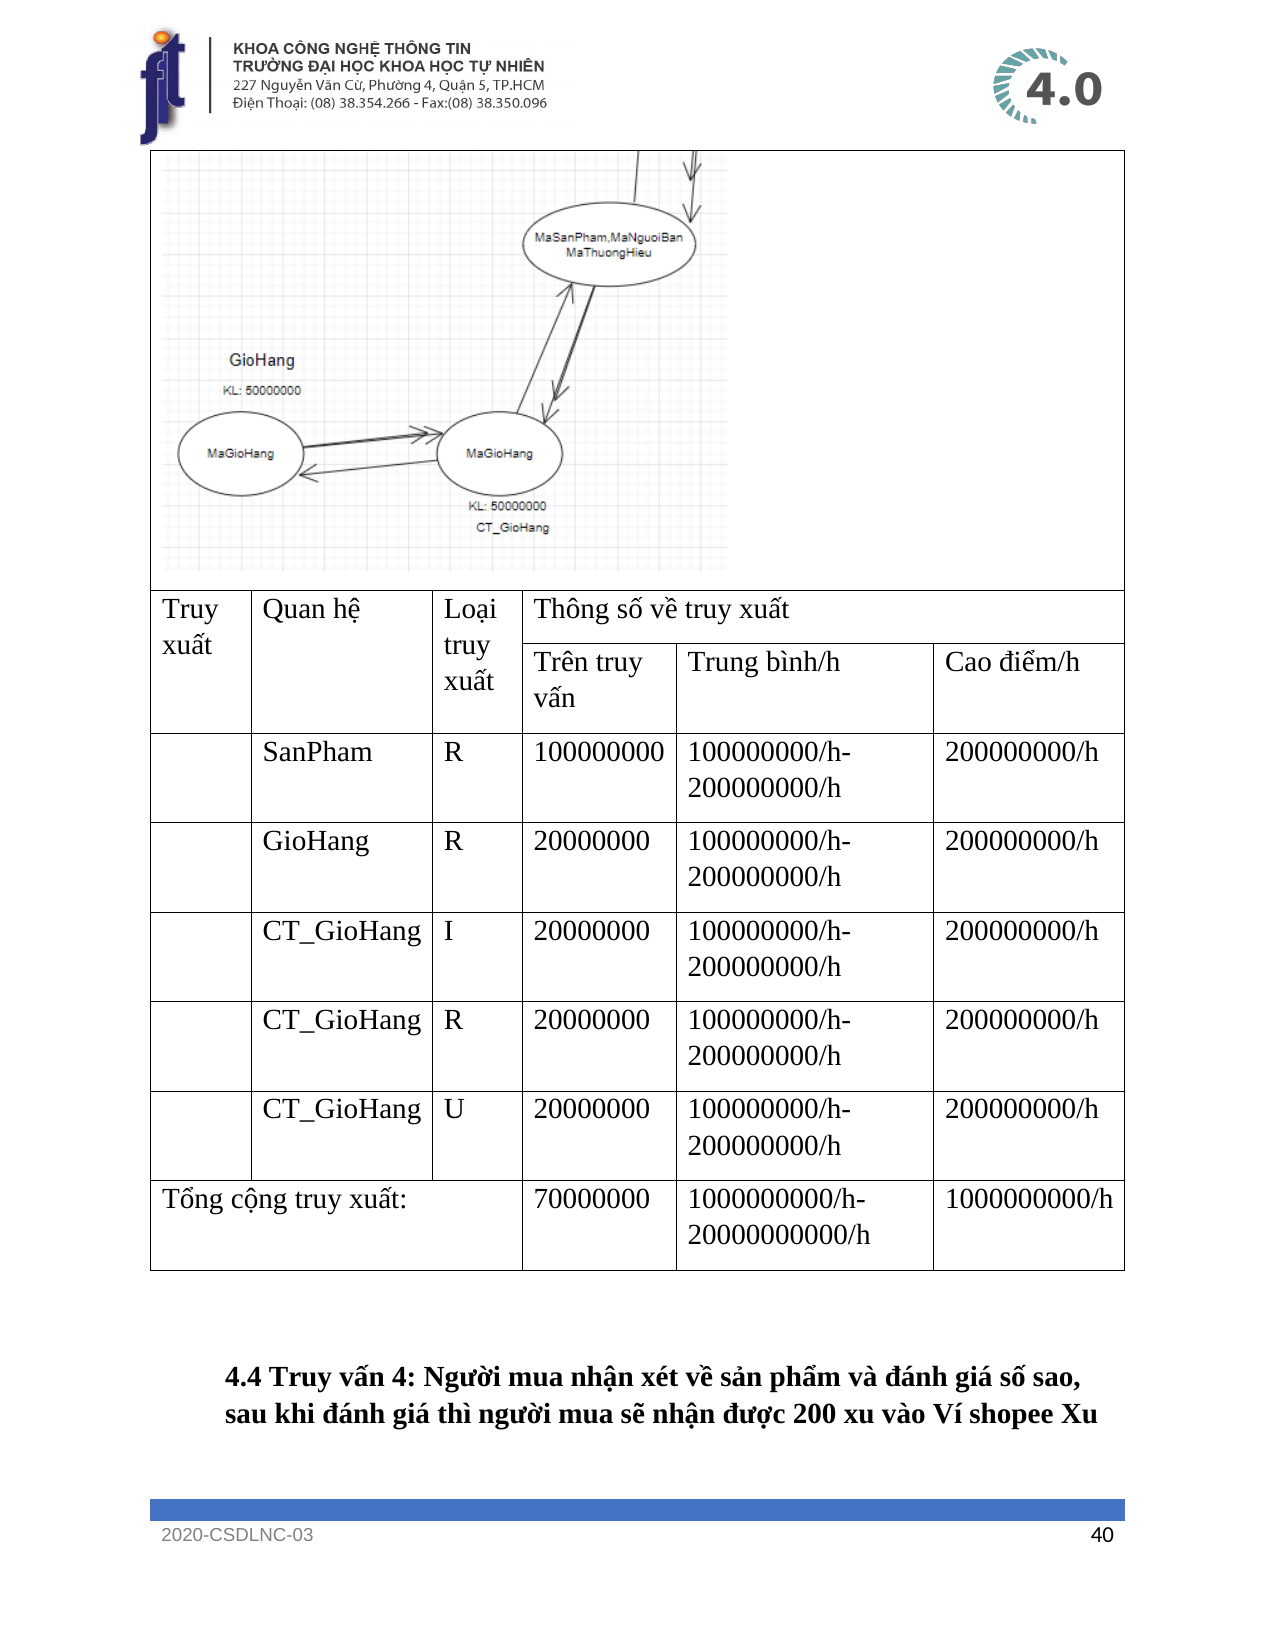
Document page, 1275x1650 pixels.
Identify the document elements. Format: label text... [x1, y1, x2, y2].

table_cell Tổng cộng truy xuất: [151, 1181, 522, 1269]
table_cell I [433, 913, 522, 1001]
table_cell [151, 823, 251, 912]
table_cell 100000000/h-200000000/h [677, 1002, 933, 1091]
table_cell U [433, 1092, 522, 1180]
table_cell 100000000/h-200000000/h [677, 823, 933, 912]
table_cell Đồ thị con đường truy xuất dữ liệu [151, 151, 1124, 590]
picture [117, 21, 580, 167]
table_cell Quan hệ [252, 591, 432, 733]
table_cell 200000000/h [934, 1092, 1124, 1180]
table_cell 70000000 [523, 1181, 676, 1269]
table_cell Trên truy vấn [523, 644, 676, 733]
table_cell R [433, 734, 522, 822]
table_cell 20000000 [523, 1002, 676, 1091]
text 4.4 Truy vấn 4: Người mua nhận xét về sản phẩm và đánh giá số sao, sau khi đánh giá thì người mua sẽ nhận được 200 xu vào Ví shopee Xu [225, 1323, 1125, 1429]
table_cell 20000000 [523, 823, 676, 912]
table_cell [151, 913, 251, 1001]
table_cell 100000000 [523, 734, 676, 822]
table_cell CT_GioHang [252, 1002, 432, 1091]
table_cell [151, 1002, 251, 1091]
table_cell 100000000/h-200000000/h [677, 913, 933, 1001]
picture [967, 41, 1130, 131]
table_cell 200000000/h [934, 913, 1124, 1001]
table_cell 200000000/h [934, 734, 1124, 822]
table_cell 20000000 [523, 1092, 676, 1180]
table_cell [151, 734, 251, 822]
table_cell Trung bình/h [677, 644, 933, 733]
table_cell SanPham [252, 734, 432, 822]
table_cell R [433, 1002, 522, 1091]
table_cell CT_GioHang [252, 913, 432, 1001]
picture [161, 151, 728, 572]
table_cell Thông số về truy xuất [523, 591, 1124, 643]
table_cell CT_GioHang [252, 1092, 432, 1180]
table_cell 100000000/h-200000000/h [677, 1092, 933, 1180]
table_cell GioHang [252, 823, 432, 912]
table_cell 100000000/h-200000000/h [677, 734, 933, 822]
table_cell 1000000000/h-20000000000/h [677, 1181, 933, 1269]
table_cell 1000000000/h [934, 1181, 1124, 1269]
table_cell Cao điểm/h [934, 644, 1124, 733]
table_cell Truy xuất [151, 591, 251, 733]
table_cell [151, 1092, 251, 1180]
table_cell 20000000 [523, 913, 676, 1001]
table_cell 200000000/h [934, 823, 1124, 912]
table_cell 200000000/h [934, 1002, 1124, 1091]
table_cell Loại truy xuất [433, 591, 522, 733]
table_cell R [433, 823, 522, 912]
